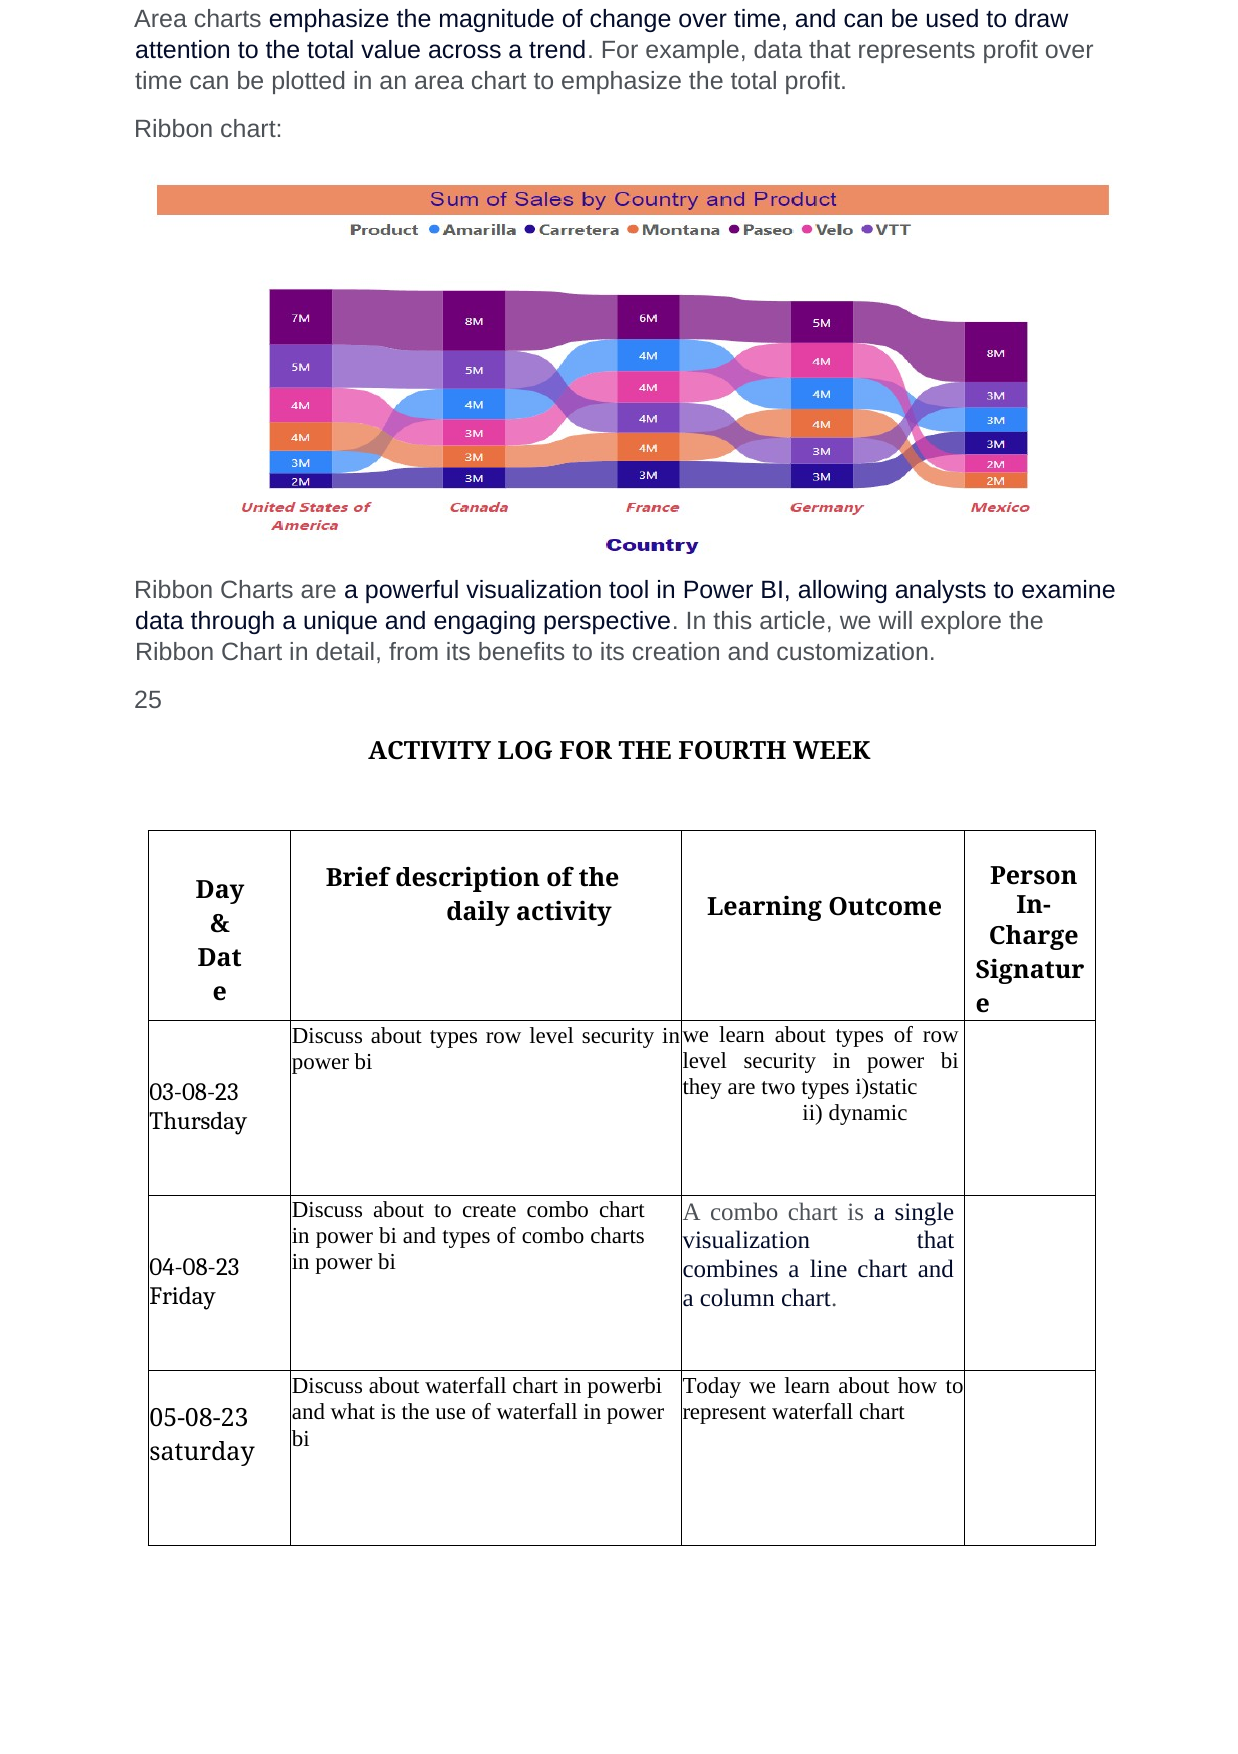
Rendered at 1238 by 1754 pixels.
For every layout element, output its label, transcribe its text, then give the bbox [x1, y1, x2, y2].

table_cell [965, 1021, 1095, 1195]
table_cell Discuss about waterfall chart in powerbi and what is the use of waterfall in power bi [291, 1371, 681, 1545]
picture [143, 161, 1118, 562]
table_cell A combo chart is a single visualization that combines a line chart and a column chart. [682, 1196, 964, 1370]
table_cell 03-08-23 Thursday [149, 1021, 290, 1195]
table_cell [965, 1371, 1095, 1545]
table_header Brief description of the daily activity [291, 831, 681, 1020]
table_cell we learn about types of row level security in power bi they are two types i)static ii) dynamic [682, 1021, 964, 1195]
table_cell 04-08-23 Friday [149, 1196, 290, 1370]
table_header Day & Dat e [149, 831, 290, 1020]
table_cell Today we learn about how to represent waterfall chart [682, 1371, 964, 1545]
text Area charts emphasize the magnitude of change over time, and can be used to draw attention to the total value across a trend. For example, data that represents profit over time can be plotted in an area chart to emphasize the total profit. [134, 4, 1118, 95]
table_cell 05-08-23 saturday [149, 1371, 290, 1545]
text ACTIVITY LOG FOR THE FOURTH WEEK [73, 733, 871, 767]
text Ribbon chart: [134, 114, 1118, 143]
text 25 [134, 685, 1118, 714]
table_cell Discuss about to create combo chart in power bi and types of combo charts in power bi [291, 1196, 681, 1370]
table_cell [965, 1196, 1095, 1370]
table_header Learning Outcome [682, 831, 964, 1020]
table_header Person In- Charge Signature [965, 831, 1095, 1020]
text Ribbon Charts are a powerful visualization tool in Power BI, allowing analysts to examine data through a unique and engaging perspective. In this article, we will explore the Ribbon Chart in detail, from its benefits to its creation and customization. [134, 575, 1118, 666]
table_cell Discuss about types row level security in power bi [291, 1021, 681, 1195]
